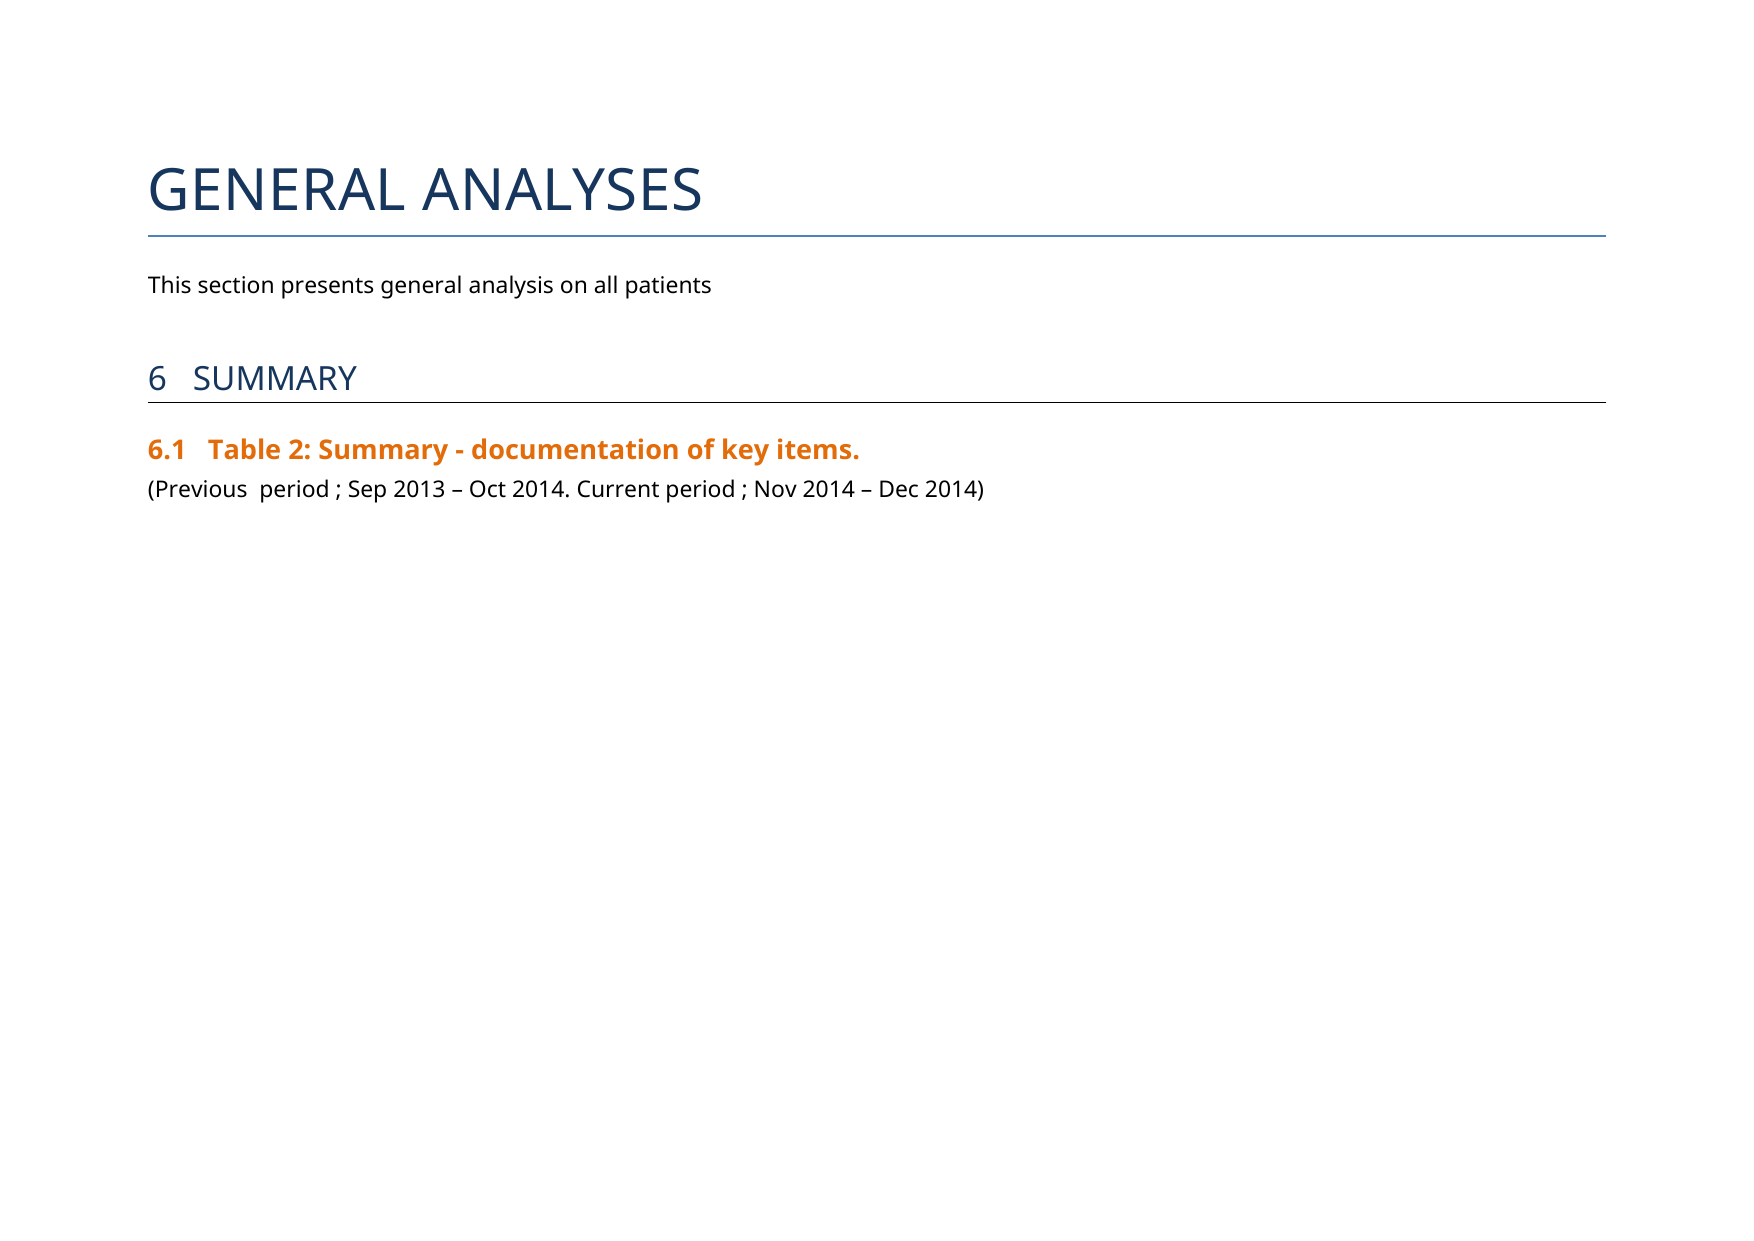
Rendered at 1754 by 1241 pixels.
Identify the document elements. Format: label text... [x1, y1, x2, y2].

title GENERAL ANALYSES [148, 148, 1606, 235]
text (Previous period ; Sep 2013 – Oct 2014. Current period ; Nov 2014 – Dec 2014) [148, 473, 1606, 504]
text This section presents general analysis on all patients [148, 269, 1606, 300]
subtitle Table 2: Summary - documentation of key items. [148, 431, 1606, 468]
subtitle SUMMARY [148, 355, 1606, 402]
